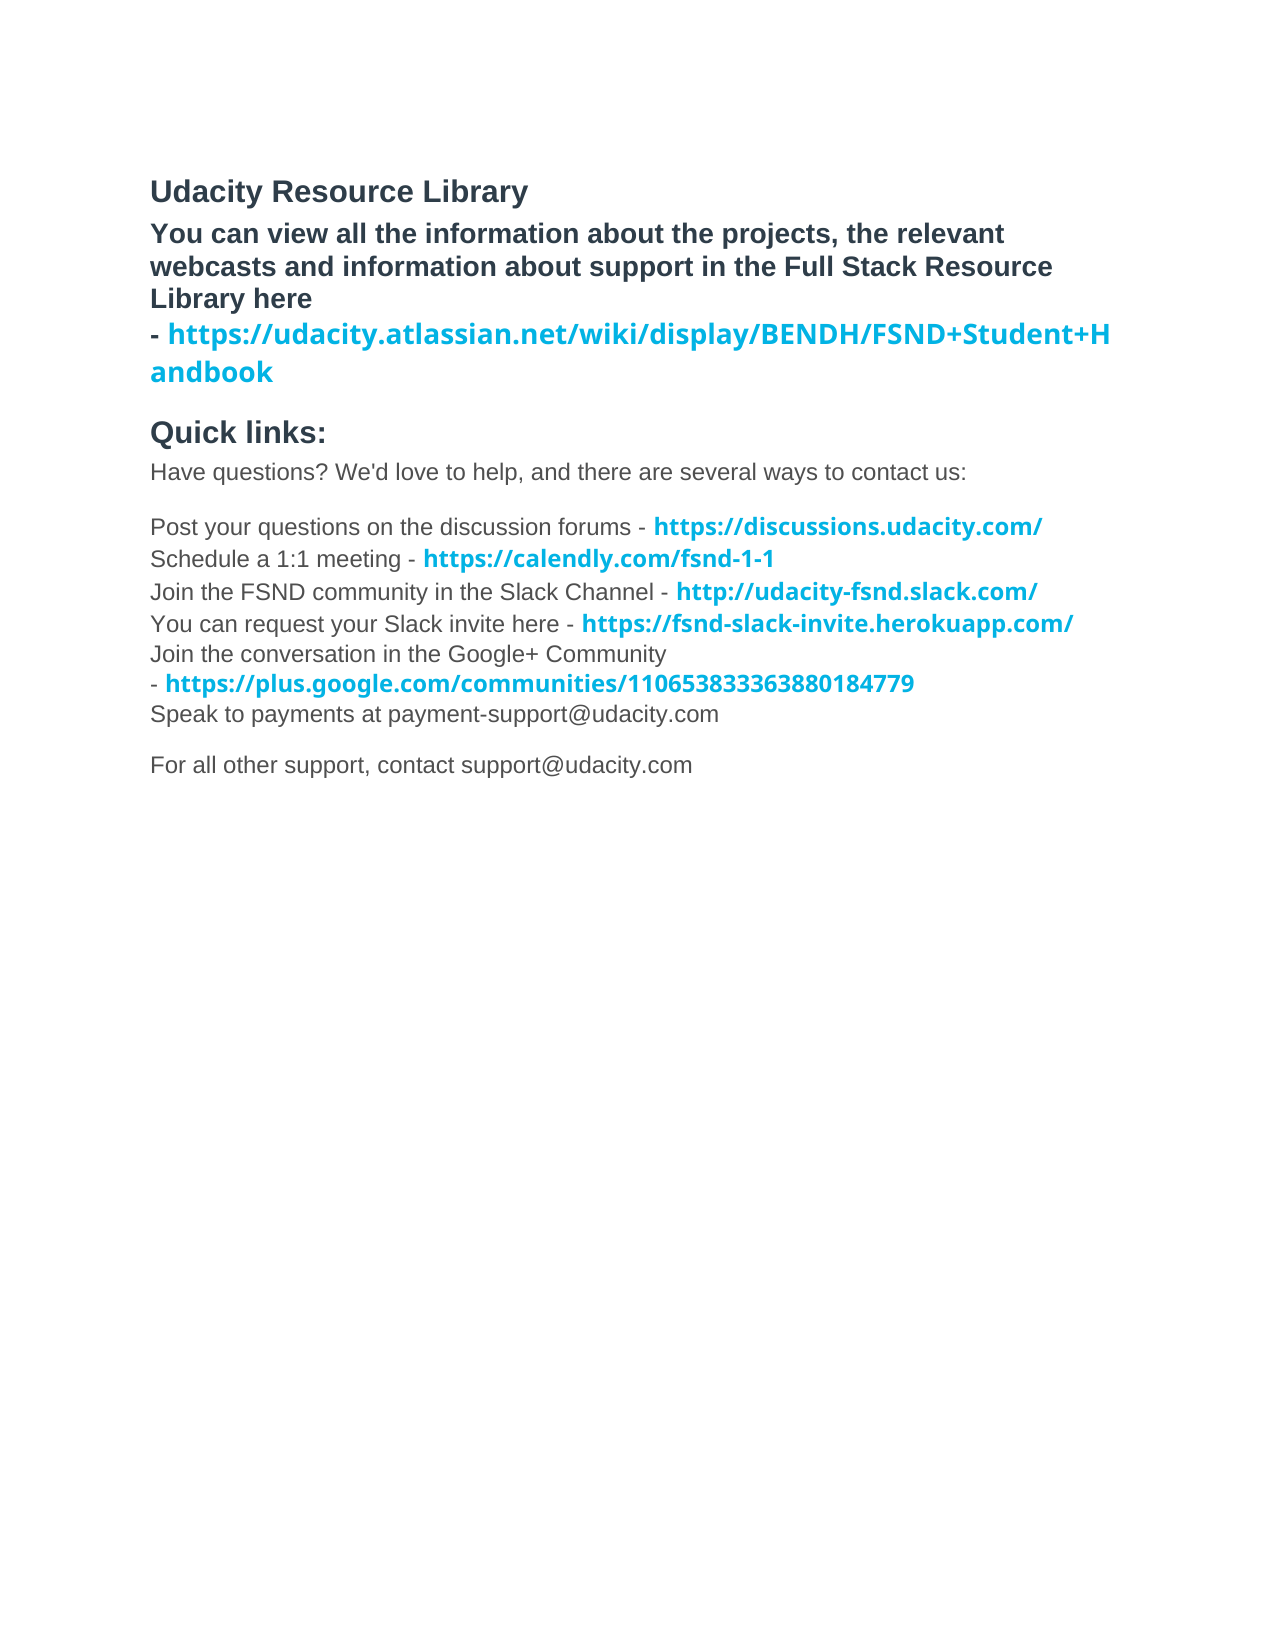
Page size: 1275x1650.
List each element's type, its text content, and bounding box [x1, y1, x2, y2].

text Udacity Resource Library [150, 173, 1125, 209]
text Post your questions on the discussion forums - https://discussions.udacity.com/ [150, 509, 1125, 542]
text Join the FSND community in the Slack Channel - http://udacity-fsnd.slack.com/ [150, 574, 1125, 607]
text Schedule a 1:1 meeting - https://calendly.com/fsnd-1-1 [150, 542, 1125, 574]
text Join the conversation in the Google+ Community - https://plus.google.com/communities/110653833363880184779 [150, 640, 1125, 700]
text Speak to payments at payment-support@udacity.com [150, 700, 1125, 727]
text Have questions? We'd love to help, and there are several ways to contact us: [150, 458, 1125, 486]
text You can view all the information about the projects, the relevant webcasts and information about support in the Full Stack Resource Library here - https://udacity.atlassian.net/wiki/display/BENDH/FSND+Student+Handbook [150, 217, 1125, 391]
text You can request your Slack invite here - https://fsnd-slack-invite.herokuapp.com/ [150, 607, 1125, 640]
text Quick links: [150, 414, 1125, 450]
text For all other support, contact support@udacity.com [150, 751, 1125, 778]
